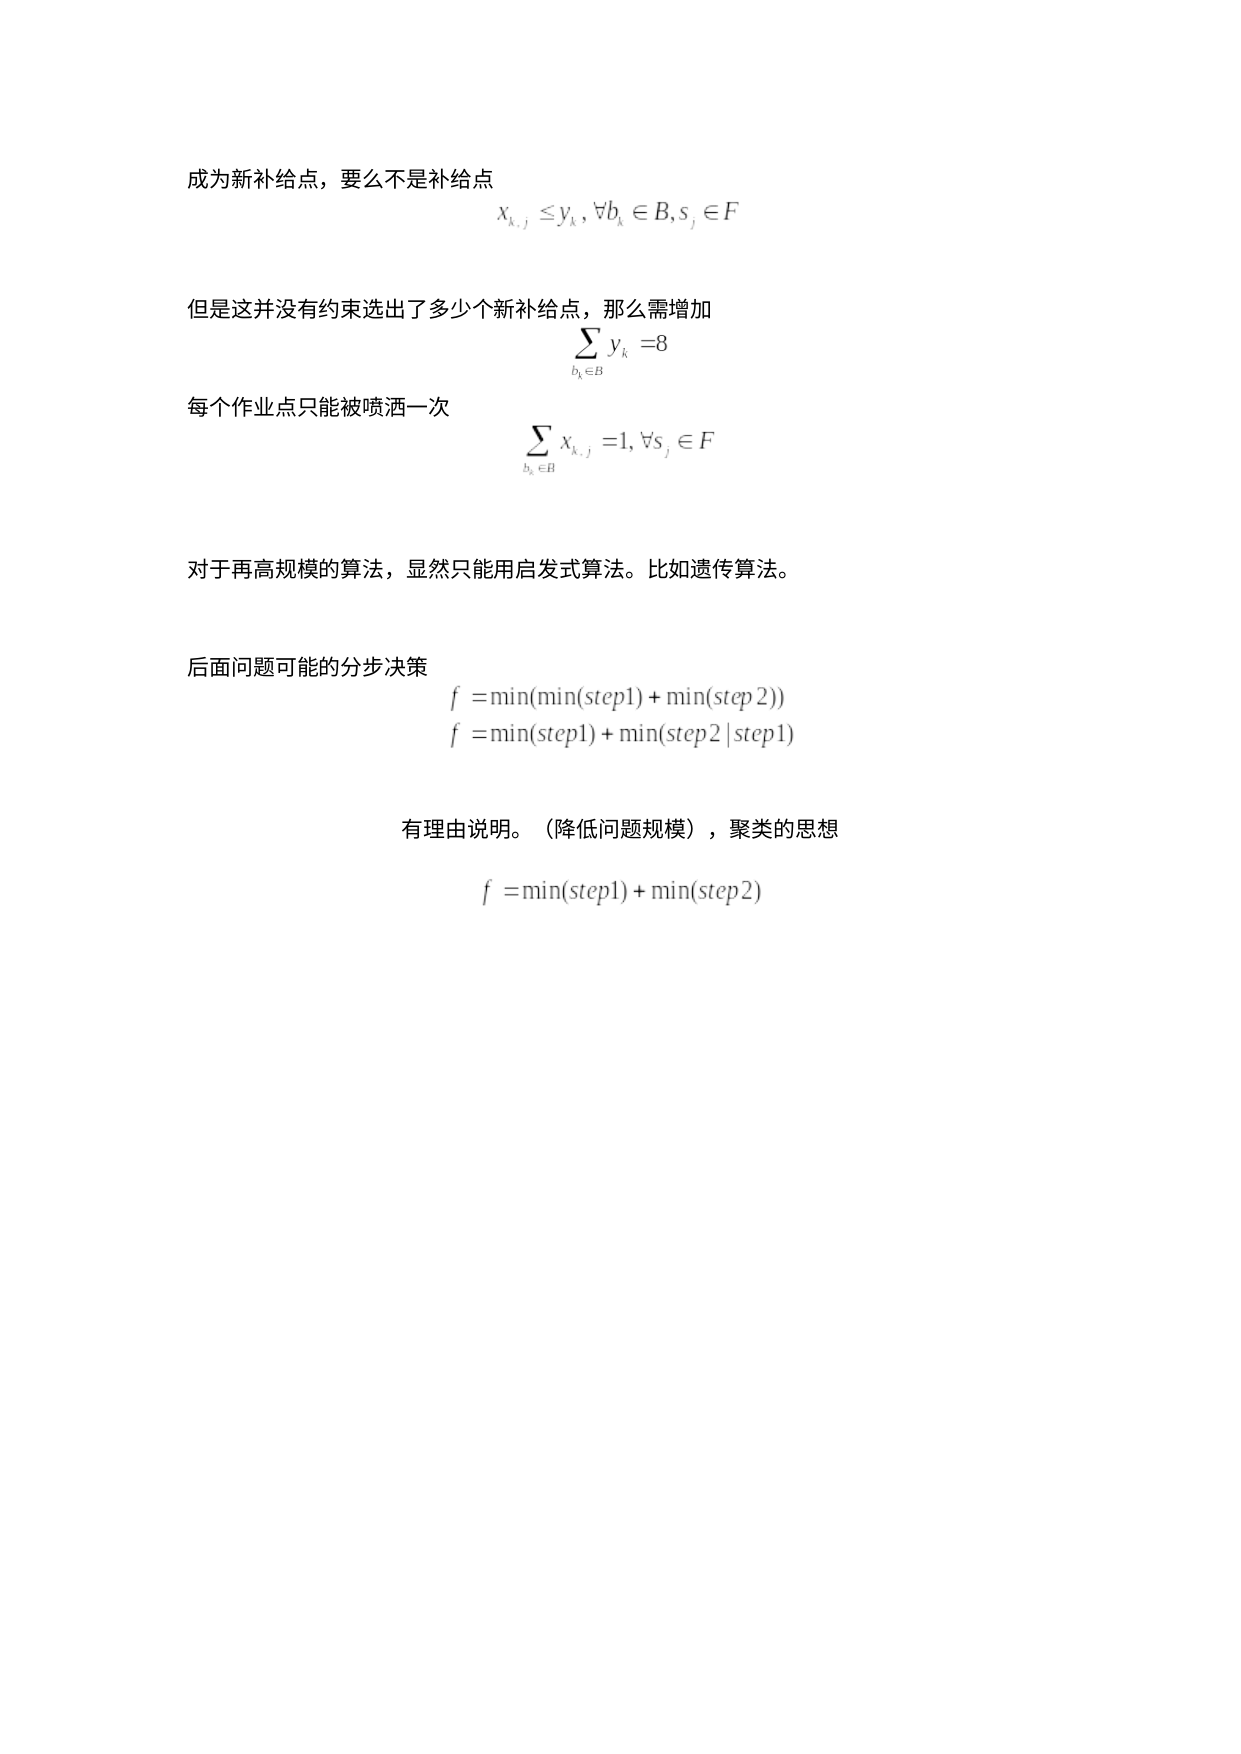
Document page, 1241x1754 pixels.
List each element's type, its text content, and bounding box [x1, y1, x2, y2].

text 每个作业点只能被喷洒一次 [187, 389, 1053, 422]
text 有理由说明。（降低问题规模），聚类的思想 [187, 812, 1053, 844]
text 对于再高规模的算法，显然只能用启发式算法。比如遗传算法。 [187, 552, 1053, 584]
text 但是这并没有约束选出了多少个新补给点，那么需增加 [187, 292, 1053, 324]
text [187, 162, 1053, 194]
text 后面问题可能的分步决策 [187, 649, 1053, 682]
